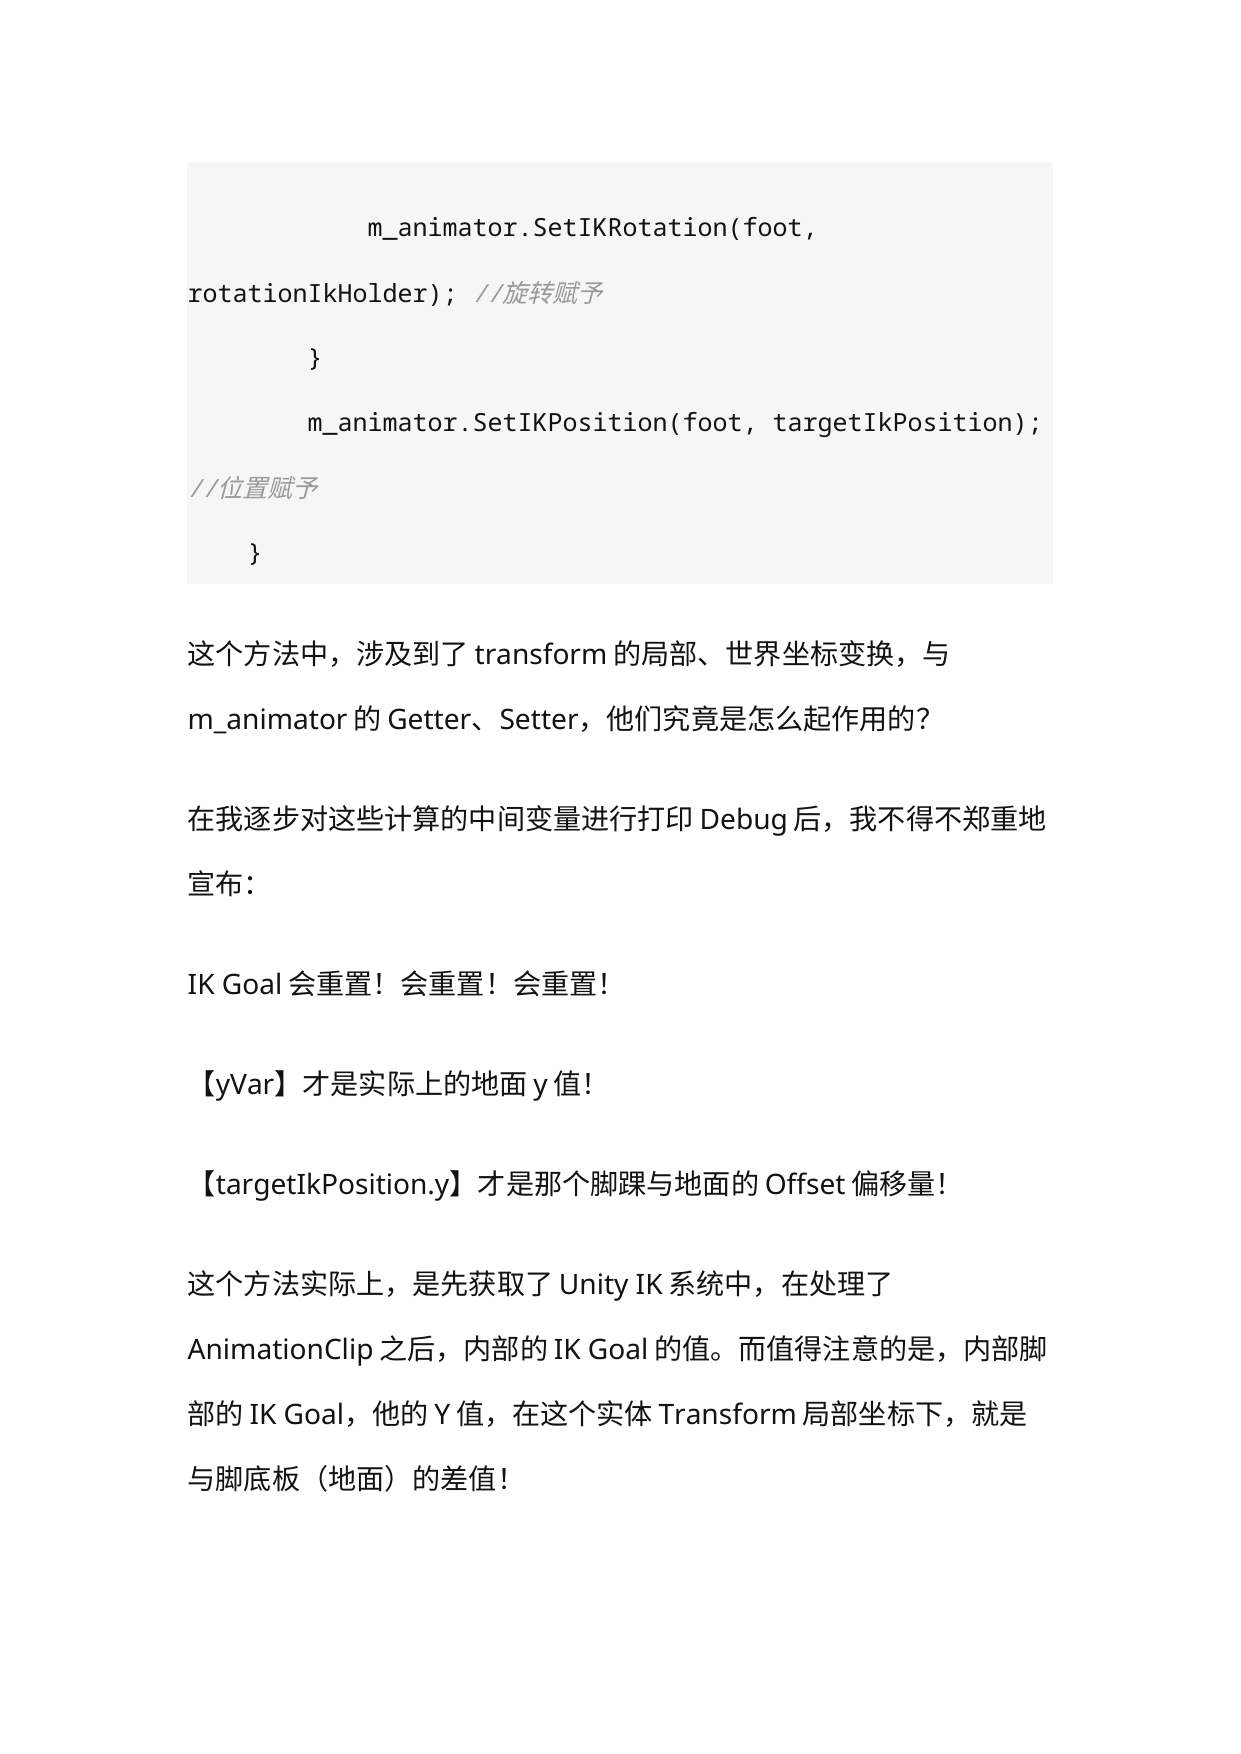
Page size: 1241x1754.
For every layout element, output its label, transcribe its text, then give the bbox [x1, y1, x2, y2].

text 【yVar】才是实际上的地面y值！ [187, 1049, 1053, 1114]
text } [187, 324, 1053, 389]
text 这个方法实际上，是先获取了Unity IK系统中，在处理了AnimationClip之后，内部的IK Goal的值。而值得注意的是，内部脚部的IK Goal，他的Y值，在这个实体Transform局部坐标下，就是与脚底板（地面）的差值！ [187, 1249, 1053, 1509]
text 在我逐步对这些计算的中间变量进行打印Debug后，我不得不郑重地宣布： [187, 784, 1053, 914]
text m_animator.SetIKRotation(foot, rotationIkHolder); //旋转赋予 [187, 194, 1053, 324]
text 这个方法中，涉及到了transform的局部、世界坐标变换，与m_animator的Getter、Setter，他们究竟是怎么起作用的？ [187, 619, 1053, 749]
text m_animator.SetIKPosition(foot, targetIkPosition); //位置赋予 [187, 389, 1053, 519]
text IK Goal会重置！会重置！会重置！ [187, 949, 1053, 1014]
text } [187, 519, 1053, 584]
text 【targetIkPosition.y】才是那个脚踝与地面的Offset偏移量！ [187, 1149, 1053, 1214]
